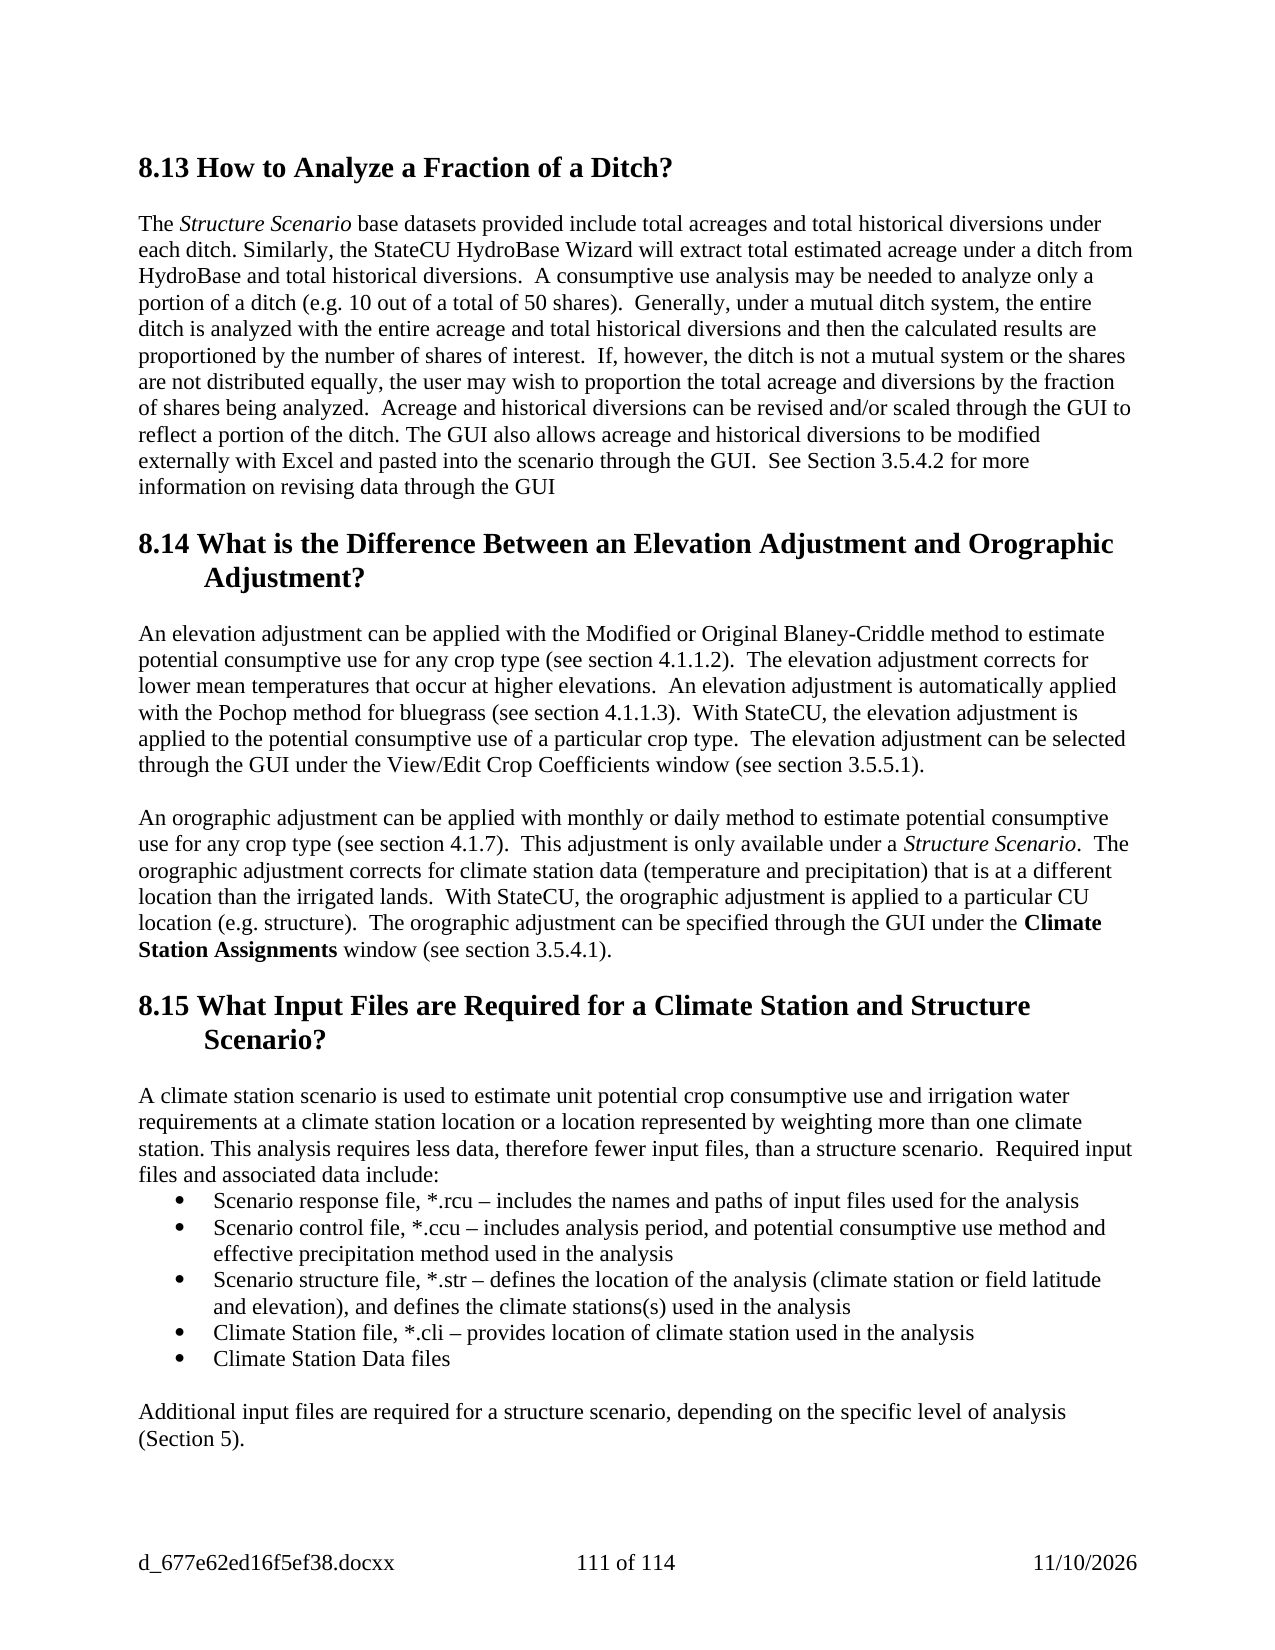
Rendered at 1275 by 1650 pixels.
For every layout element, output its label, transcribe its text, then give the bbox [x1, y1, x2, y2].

text An elevation adjustment can be applied with the Modified or Original Blaney-Criddle method to estimate potential consumptive use for any crop type (see section 4.1.1.2). The elevation adjustment corrects for lower mean temperatures that occur at higher elevations. An elevation adjustment is automatically applied with the Pochop method for bluegrass (see section 4.1.1.3). With StateCU, the elevation adjustment is applied to the potential consumptive use of a particular crop type. The elevation adjustment can be selected through the GUI under the View/Edit Crop Coefficients window (see section 3.5.5.1). [138, 619, 1137, 778]
text The Structure Scenario base datasets provided include total acreages and total historical diversions under each ditch. Similarly, the StateCU HydroBase Wizard will extract total estimated acreage under a ditch from HydroBase and total historical diversions. A consumptive use analysis may be needed to analyze only a portion of a ditch (e.g. 10 out of a total of 50 shares). Generally, under a mutual ditch system, the entire ditch is analyzed with the entire acreage and total historical diversions and then the calculated results are proportioned by the number of shares of interest. If, however, the ditch is not a mutual system or the shares are not distributed equally, the user may wish to proportion the total acreage and diversions by the fraction of shares being analyzed. Acreage and historical diversions can be revised and/or scaled through the GUI to reflect a portion of the ditch. The GUI also allows acreage and historical diversions to be modified externally with Excel and pasted into the scenario through the GUI. See Section 3.5.4.2 for more information on revising data through the GUI [138, 210, 1137, 500]
subtitle 8.13 How to Analyze a Fraction of a Ditch? [138, 150, 1137, 183]
list Scenario response file, *.rcu – includes the names and paths of input files used for the analysis [176, 1187, 1137, 1214]
text A climate station scenario is used to estimate unit potential crop consumptive use and irrigation water requirements at a climate station location or a location represented by weighting more than one climate station. This analysis requires less data, therefore fewer input files, than a structure scenario. Required input files and associated data include: [138, 1082, 1137, 1187]
text An orographic adjustment can be applied with monthly or daily method to estimate potential consumptive use for any crop type (see section 4.1.7). This adjustment is only available under a Structure Scenario. The orographic adjustment corrects for climate station data (temperature and precipitation) that is at a different location than the irrigated lands. With StateCU, the orographic adjustment is applied to a particular CU location (e.g. structure). The orographic adjustment can be specified through the GUI under the Climate Station Assignments window (see section 3.5.4.1). [138, 804, 1137, 962]
list Climate Station Data files [176, 1346, 1137, 1372]
text Additional input files are required for a structure scenario, depending on the specific level of analysis (Section 5). [138, 1398, 1137, 1451]
subtitle 8.14 What is the Difference Between an Elevation Adjustment and Orographic Adjustment? [138, 526, 1137, 593]
subtitle 8.15 What Input Files are Required for a Climate Station and Structure Scenario? [138, 988, 1137, 1056]
list Scenario control file, *.ccu – includes analysis period, and potential consumptive use method and effective precipitation method used in the analysis [176, 1214, 1137, 1266]
list Scenario structure file, *.str – defines the location of the analysis (climate station or field latitude and elevation), and defines the climate stations(s) used in the analysis [176, 1266, 1137, 1319]
list Climate Station file, *.cli – provides location of climate station used in the analysis [176, 1319, 1137, 1346]
